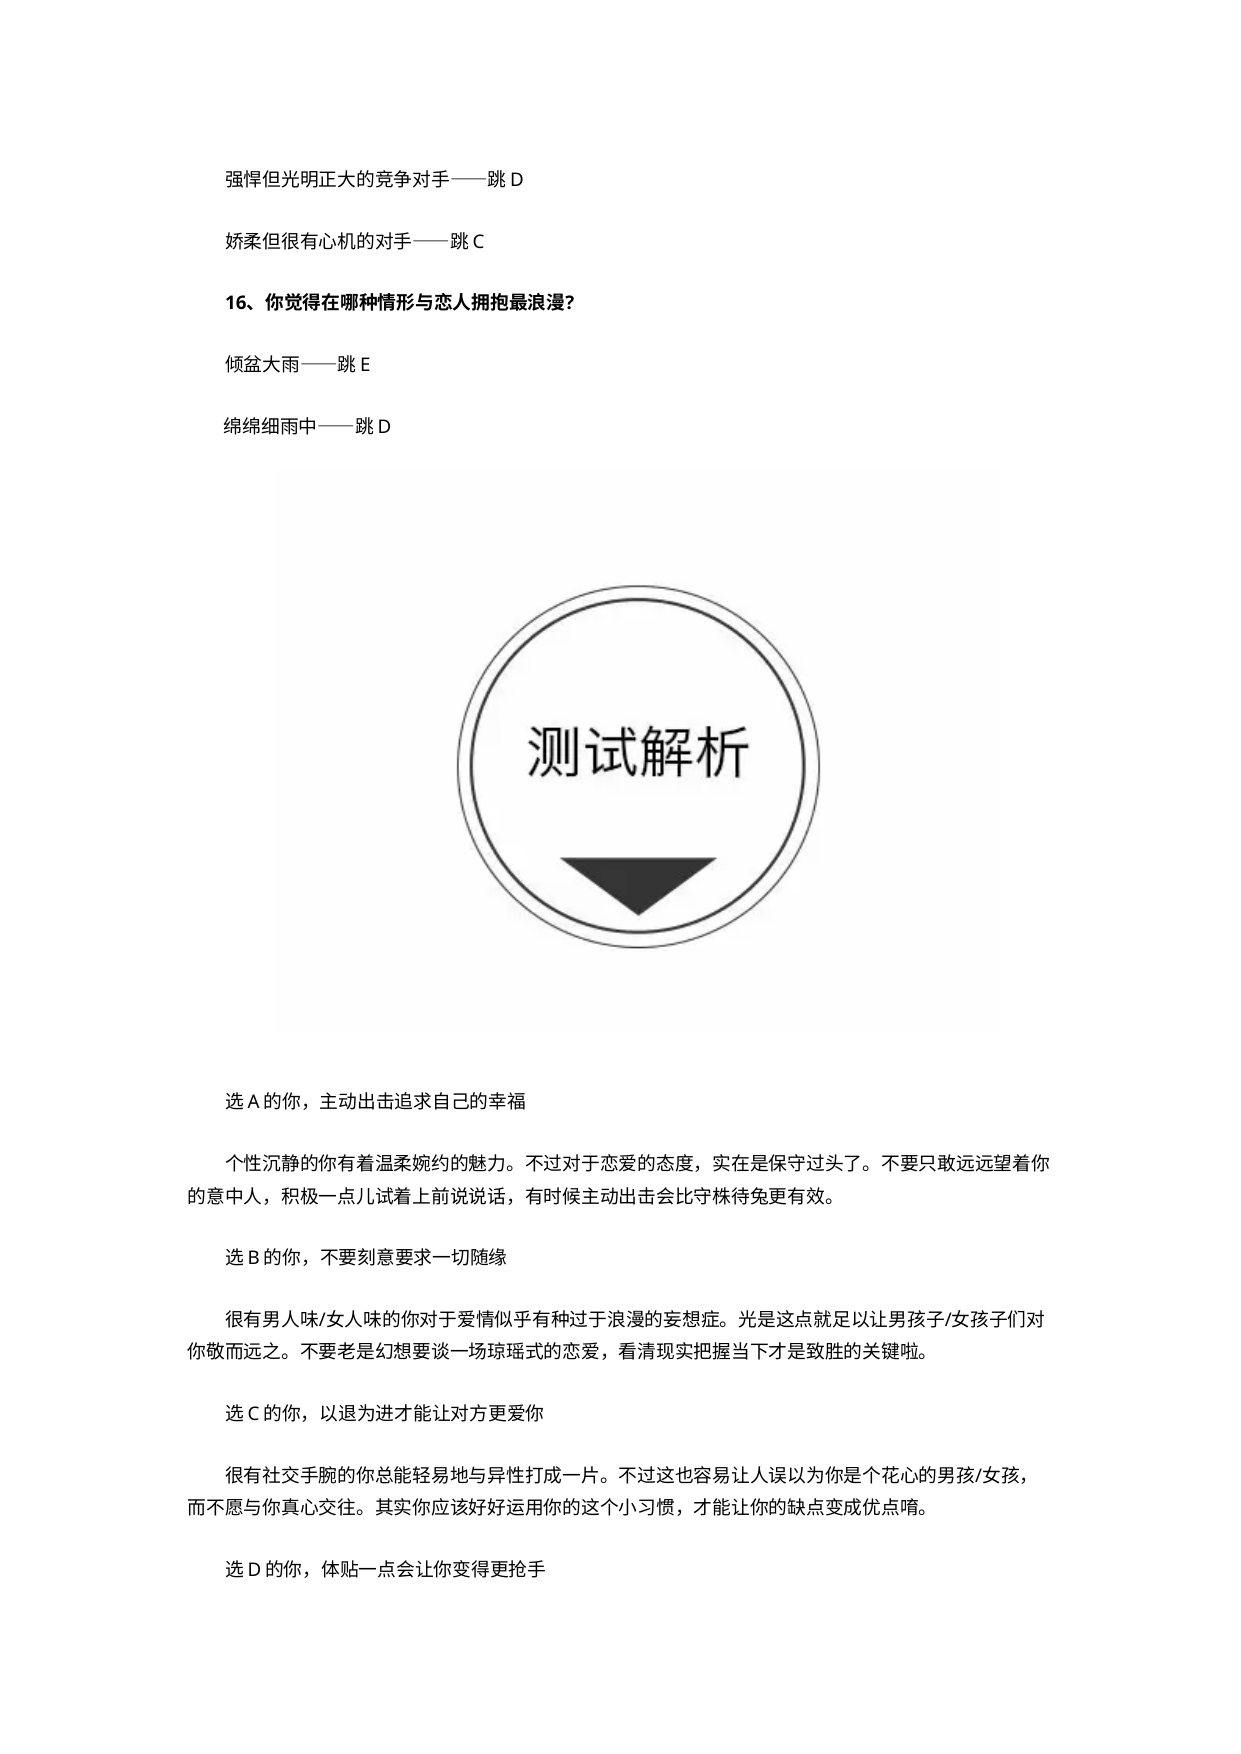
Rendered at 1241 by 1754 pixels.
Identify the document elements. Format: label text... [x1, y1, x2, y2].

text 绵绵细雨中——跳D [187, 409, 1053, 441]
text 16、你觉得在哪种情形与恋人拥抱最浪漫? [187, 285, 1053, 318]
text 娇柔但很有心机的对手——跳C [187, 224, 1053, 256]
text 很有社交手腕的你总能轻易地与异性打成一片。不过这也容易让人误以为你是个花心的男孩/女孩，而不愿与你真心交往。其实你应该好好运用你的这个小习惯，才能让你的缺点变成优点唷。 [187, 1458, 1053, 1523]
text 强悍但光明正大的竞争对手——跳D [187, 162, 1053, 194]
text 选A的你，主动出击追求自己的幸福 [187, 1084, 1053, 1117]
text 选D的你，体贴一点会让你变得更抢手 [187, 1552, 1053, 1584]
text 选B的你，不要刻意要求一切随缘 [187, 1240, 1053, 1273]
text 选C的你，以退为进才能让对方更爱你 [187, 1396, 1053, 1429]
text 很有男人味/女人味的你对于爱情似乎有种过于浪漫的妄想症。光是这点就足以让男孩子/女孩子们对你敬而远之。不要老是幻想要谈一场琼瑶式的恋爱，看清现实把握当下才是致胜的关键啦。 [187, 1302, 1053, 1367]
text 个性沉静的你有着温柔婉约的魅力。不过对于恋爱的态度，实在是保守过头了。不要只敢远远望着你的意中人，积极一点儿试着上前说说话，有时候主动出击会比守株待兔更有效。 [187, 1146, 1053, 1211]
text 倾盆大雨——跳E [187, 347, 1053, 379]
picture [276, 470, 1000, 1033]
